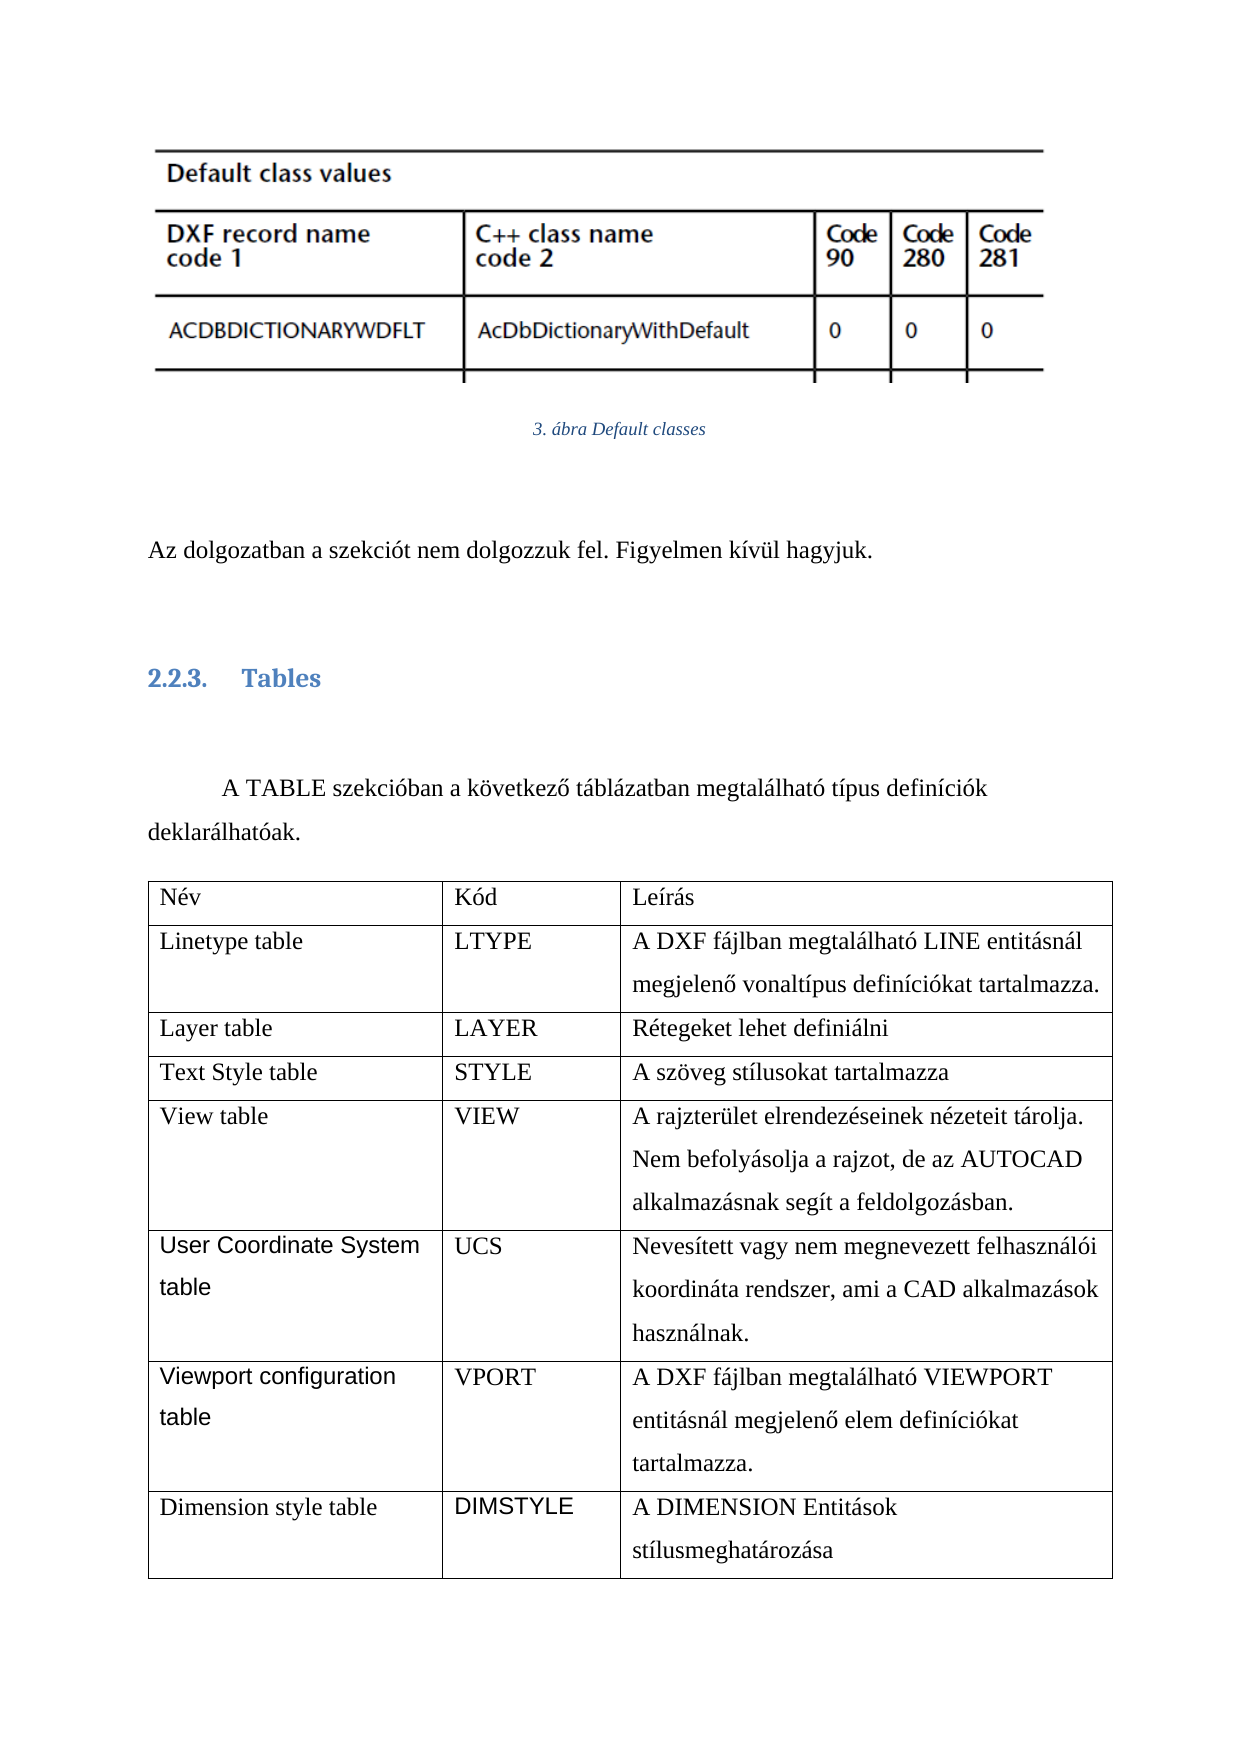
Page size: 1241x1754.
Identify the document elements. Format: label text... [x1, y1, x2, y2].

table_header Kód [443, 882, 620, 925]
table_cell User Coordinate System table [149, 1231, 442, 1361]
table_cell A DXF fájlban megtalálható VIEWPORT entitásnál megjelenő elem definíciókat tartalmazza. [621, 1362, 1112, 1491]
table_cell LAYER [443, 1013, 620, 1056]
table_cell Linetype table [149, 926, 442, 1012]
text Az dolgozatban a szekciót nem dolgozzuk fel. Figyelmen kívül hagyjuk. [148, 535, 1093, 564]
table_cell A rajzterület elrendezéseinek nézeteit tárolja. Nem befolyásolja a rajzot, de az AUTOCAD alkalmazásnak segít a feldolgozásban. [621, 1101, 1112, 1230]
table_cell Viewport configuration table [149, 1362, 442, 1491]
text 3. ábra Default classes [148, 418, 1093, 439]
table_cell Layer table [149, 1013, 442, 1056]
table_cell DIMSTYLE [443, 1492, 620, 1578]
table_header Leírás [621, 882, 1112, 925]
text A TABLE szekcióban a következő táblázatban megtalálható típus definíciók deklarálhatóak. [148, 773, 1093, 845]
table_cell A DXF fájlban megtalálható LINE entitásnál megjelenő vonaltípus definíciókat tartalmazza. [621, 926, 1112, 1012]
table_cell STYLE [443, 1057, 620, 1100]
table_cell View table [149, 1101, 442, 1230]
table_cell Text Style table [149, 1057, 442, 1100]
table_cell Rétegeket lehet definiálni [621, 1013, 1112, 1056]
table_header Név [149, 882, 442, 925]
picture [147, 147, 1093, 383]
table_cell UCS [443, 1231, 620, 1361]
table_cell VIEW [443, 1101, 620, 1230]
table_cell A szöveg stílusokat tartalmazza [621, 1057, 1112, 1100]
table_cell A DIMENSION Entitások stílusmeghatározása [621, 1492, 1112, 1578]
table_cell Dimension style table [149, 1492, 442, 1578]
subtitle Tables [148, 663, 1093, 694]
table_cell LTYPE [443, 926, 620, 1012]
table_cell VPORT [443, 1362, 620, 1491]
table_cell Nevesített vagy nem megnevezett felhasználói koordináta rendszer, ami a CAD alkalmazások használnak. [621, 1231, 1112, 1361]
